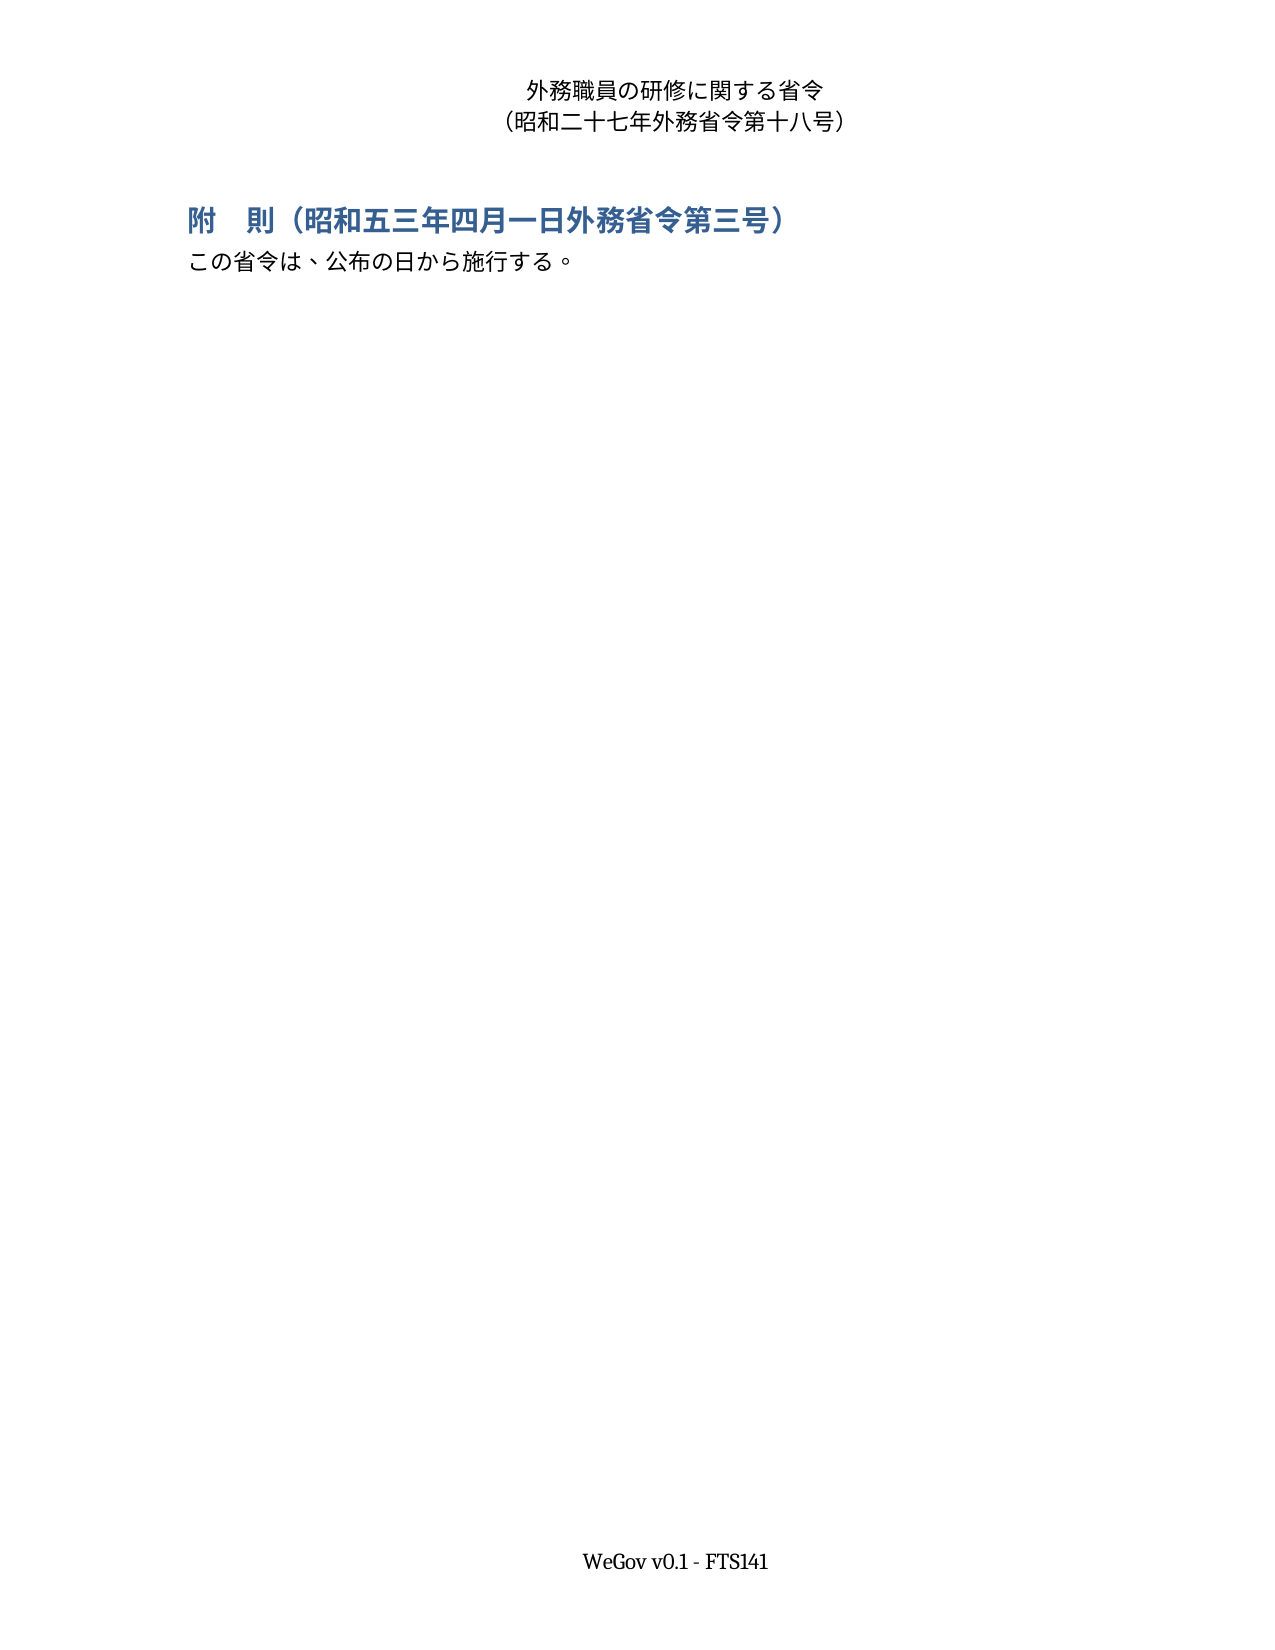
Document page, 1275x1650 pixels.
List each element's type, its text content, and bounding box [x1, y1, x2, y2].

subtitle 附 則（昭和五三年四月一日外務省令第三号） [187, 200, 1087, 240]
text この省令は、公布の日から施行する。 [187, 246, 1087, 277]
